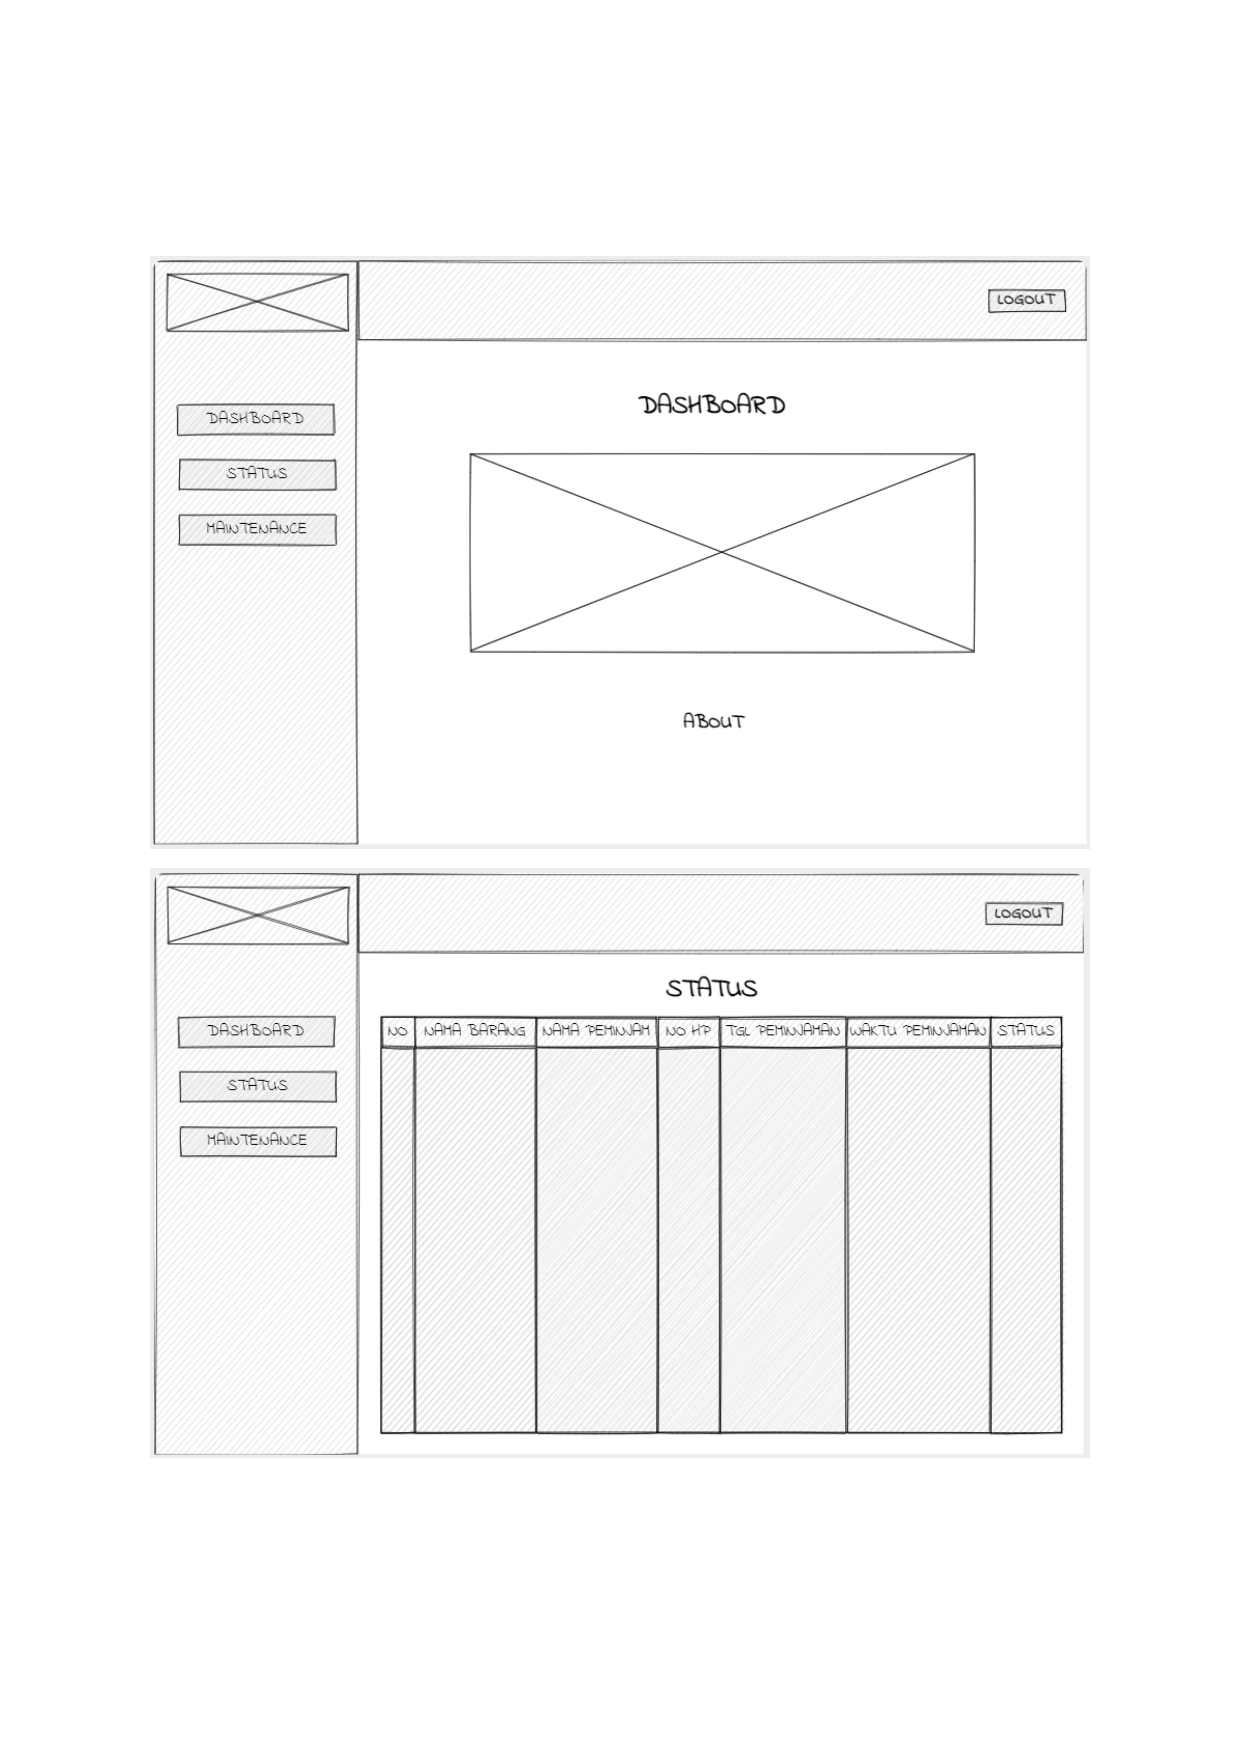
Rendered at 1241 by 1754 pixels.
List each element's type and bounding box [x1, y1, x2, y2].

picture [150, 256, 1091, 849]
picture [150, 868, 1091, 1458]
